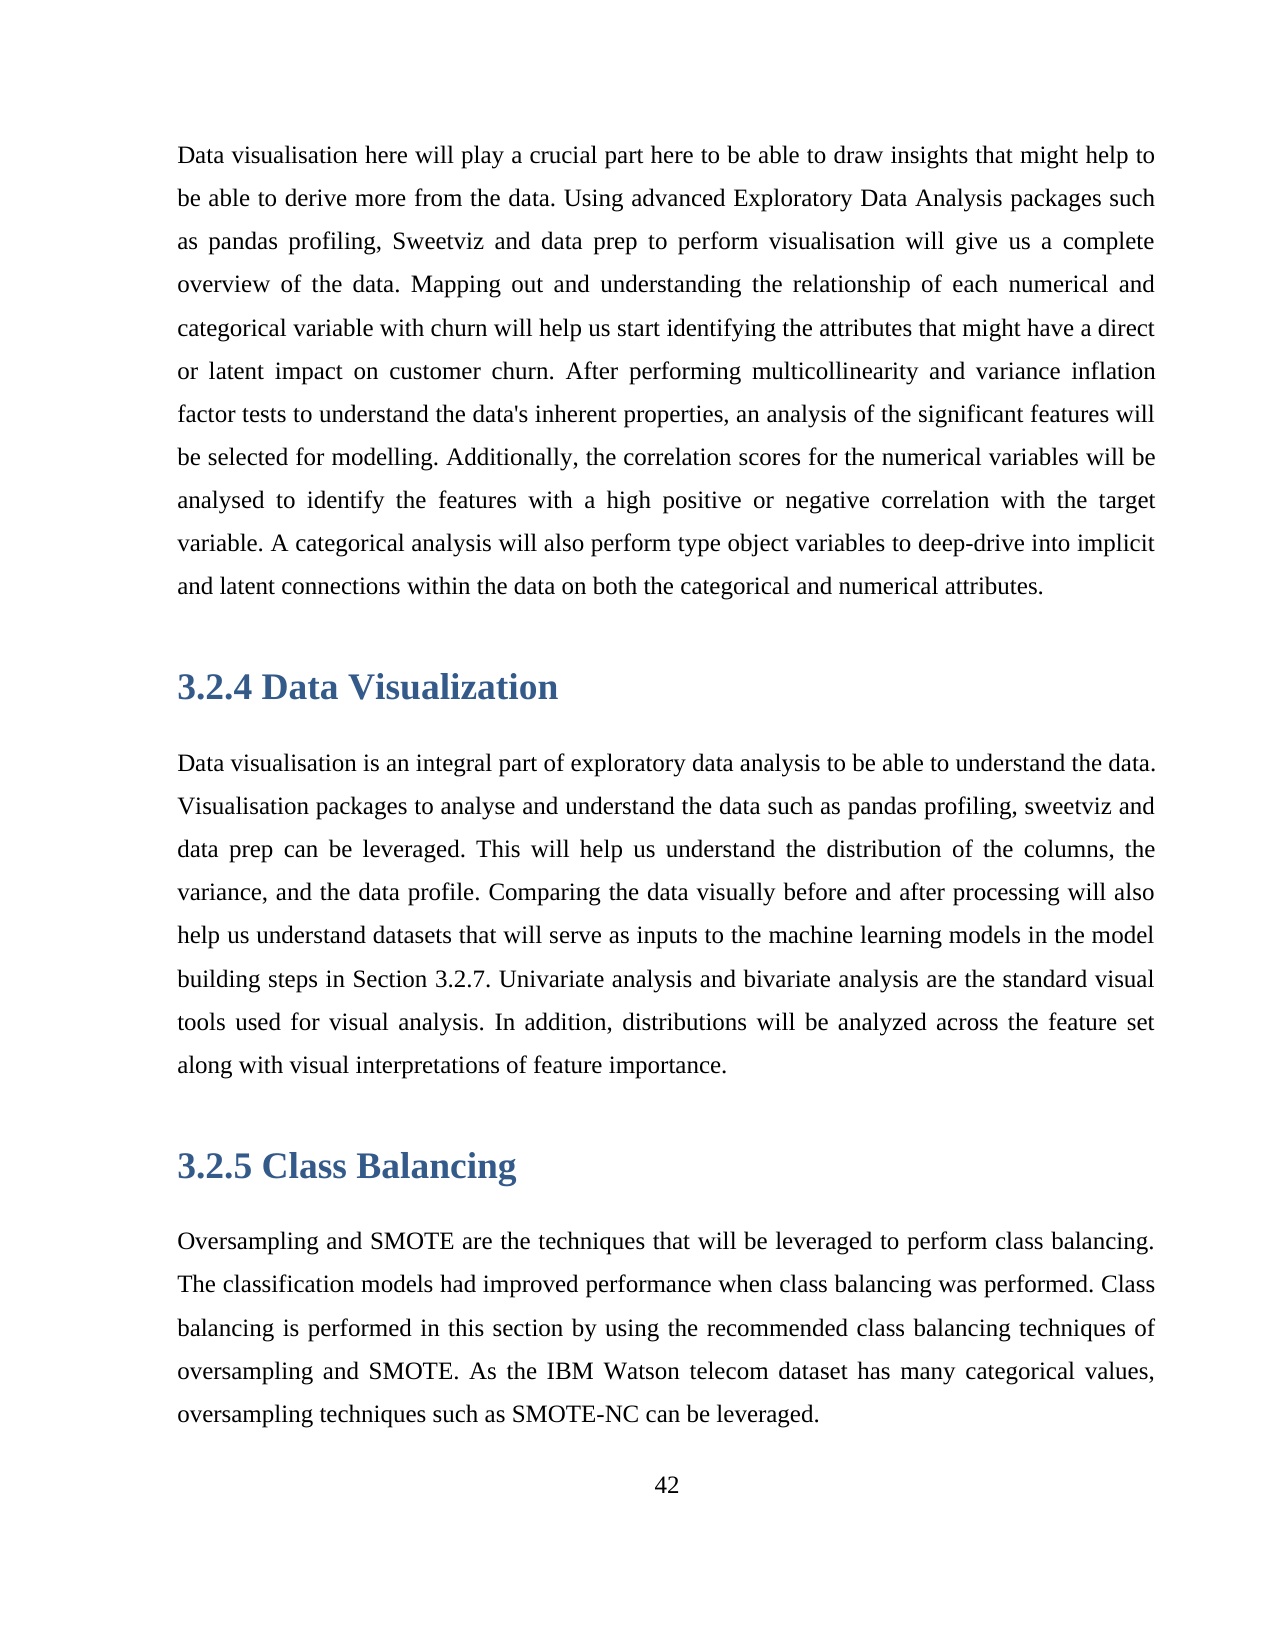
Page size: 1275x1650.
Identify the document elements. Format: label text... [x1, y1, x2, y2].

subtitle 3.2.5 Class Balancing [177, 1143, 1156, 1186]
text Data visualisation here will play a crucial part here to be able to draw insights that might help to be able to derive more from the data. Using advanced Exploratory Data Analysis packages such as pandas profiling, Sweetviz and data prep to perform visualisation will give us a complete overview of the data. Mapping out and understanding the relationship of each numerical and categorical variable with churn will help us start identifying the attributes that might have a direct or latent impact on customer churn. After performing multicollinearity and variance inflation factor tests to understand the data's inherent properties, an analysis of the significant features will be selected for modelling. Additionally, the correlation scores for the numerical variables will be analysed to identify the features with a high positive or negative correlation with the target variable. A categorical analysis will also perform type object variables to deep-drive into implicit and latent connections within the data on both the categorical and numerical attributes. [177, 140, 1156, 600]
subtitle 3.2.4 Data Visualization [177, 664, 1156, 708]
text Data visualisation is an integral part of exploratory data analysis to be able to understand the data. Visualisation packages to analyse and understand the data such as pandas profiling, sweetviz and data prep can be leveraged. This will help us understand the distribution of the columns, the variance, and the data profile. Comparing the data visually before and after processing will also help us understand datasets that will serve as inputs to the machine learning models in the model building steps in Section 3.2.7. Univariate analysis and bivariate analysis are the standard visual tools used for visual analysis. In addition, distributions will be analyzed across the feature set along with visual interpretations of feature importance. [177, 748, 1156, 1079]
text Oversampling and SMOTE are the techniques that will be leveraged to perform class balancing. The classification models had improved performance when class balancing was performed. Class balancing is performed in this section by using the recommended class balancing techniques of oversampling and SMOTE. As the IBM Watson telecom dataset has many categorical values, oversampling techniques such as SMOTE-NC can be leveraged. [177, 1226, 1156, 1428]
